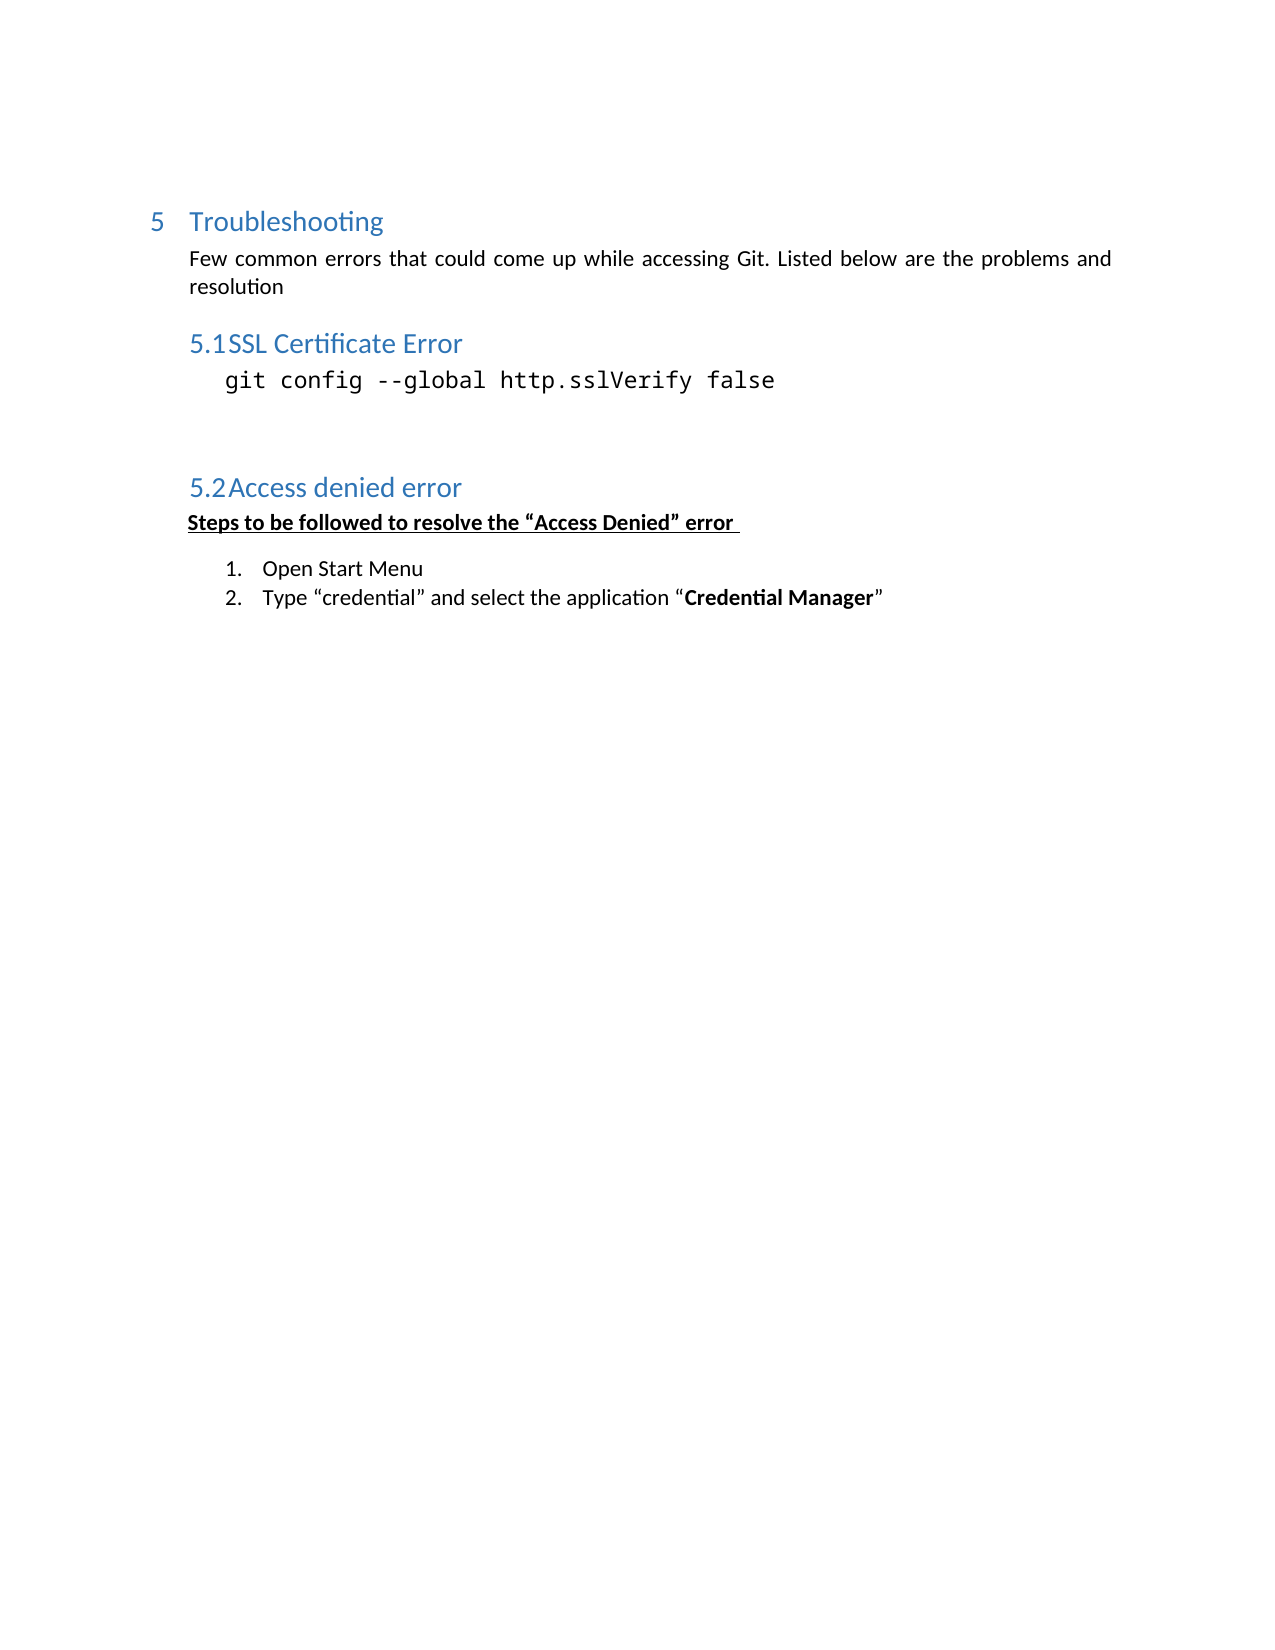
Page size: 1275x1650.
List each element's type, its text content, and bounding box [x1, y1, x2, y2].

list Type “credential” and select the application “Credential Manager” [225, 583, 1125, 611]
subtitle Troubleshooting [150, 203, 1125, 239]
text git config --global http.sslVerify false [225, 364, 1125, 395]
list Open Start Menu [225, 554, 1125, 583]
subtitle Access denied error [189, 469, 1125, 505]
text Steps to be followed to resolve the “Access Denied” error [187, 508, 1125, 536]
text Few common errors that could come up while accessing Git. Listed below are the problems and resolution [189, 244, 1113, 300]
subtitle SSL Certificate Error [189, 325, 1125, 361]
